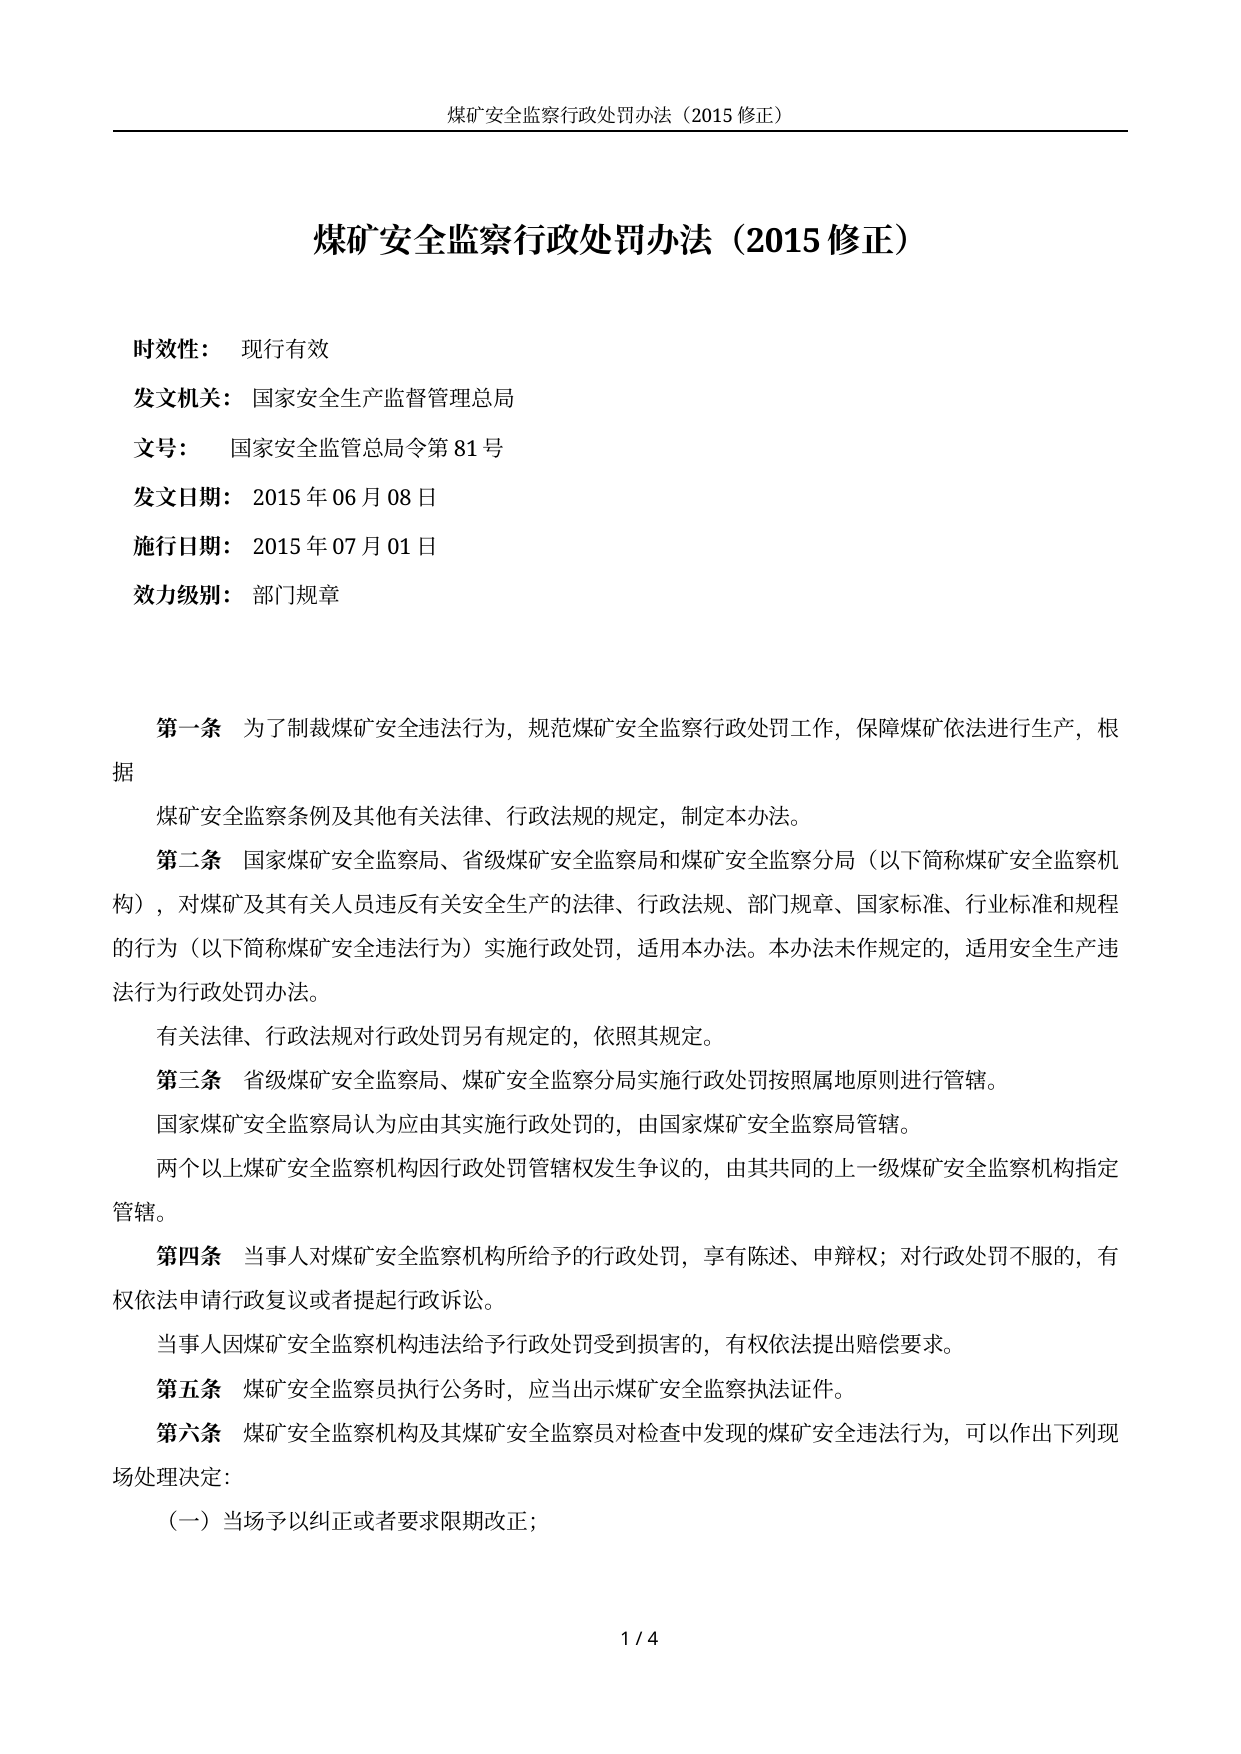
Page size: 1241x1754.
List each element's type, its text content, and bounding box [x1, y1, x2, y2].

text 有关法律、行政法规对行政处罚另有规定的，依照其规定。 [112, 1013, 1128, 1057]
text 第六条 煤矿安全监察机构及其煤矿安全监察员对检查中发现的煤矿安全违法行为，可以作出下列现场处理决定： [112, 1409, 1128, 1498]
text 两个以上煤矿安全监察机构因行政处罚管辖权发生争议的，由其共同的上一级煤矿安全监察机构指定管辖。 [112, 1145, 1128, 1233]
text 第四条 当事人对煤矿安全监察机构所给予的行政处罚，享有陈述、申辩权；对行政处罚不服的，有权依法申请行政复议或者提起行政诉讼。 [112, 1233, 1128, 1321]
text 煤矿安全监察行政处罚办法（2015修正） [112, 194, 1128, 282]
text 第五条 煤矿安全监察员执行公务时，应当出示煤矿安全监察执法证件。 [112, 1366, 1128, 1409]
text 第一条 为了制裁煤矿安全违法行为，规范煤矿安全监察行政处罚工作，保障煤矿依法进行生产，根据 [112, 704, 1128, 793]
text 国家煤矿安全监察局认为应由其实施行政处罚的，由国家煤矿安全监察局管辖。 [112, 1101, 1128, 1145]
text （一）当场予以纠正或者要求限期改正； [112, 1498, 1128, 1542]
text 当事人因煤矿安全监察机构违法给予行政处罚受到损害的，有权依法提出赔偿要求。 [112, 1321, 1128, 1366]
text 第二条 国家煤矿安全监察局、省级煤矿安全监察局和煤矿安全监察分局（以下简称煤矿安全监察机构），对煤矿及其有关人员违反有关安全生产的法律、行政法规、部门规章、国家标准、行业标准和规程的行为（以下简称煤矿安全违法行为）实施行政处罚，适用本办法。本办法未作规定的，适用安全生产违法行为行政处罚办法。 [112, 837, 1128, 1013]
text 煤矿安全监察条例及其他有关法律、行政法规的规定，制定本办法。 [112, 793, 1128, 837]
text 第三条 省级煤矿安全监察局、煤矿安全监察分局实施行政处罚按照属地原则进行管辖。 [112, 1057, 1128, 1101]
